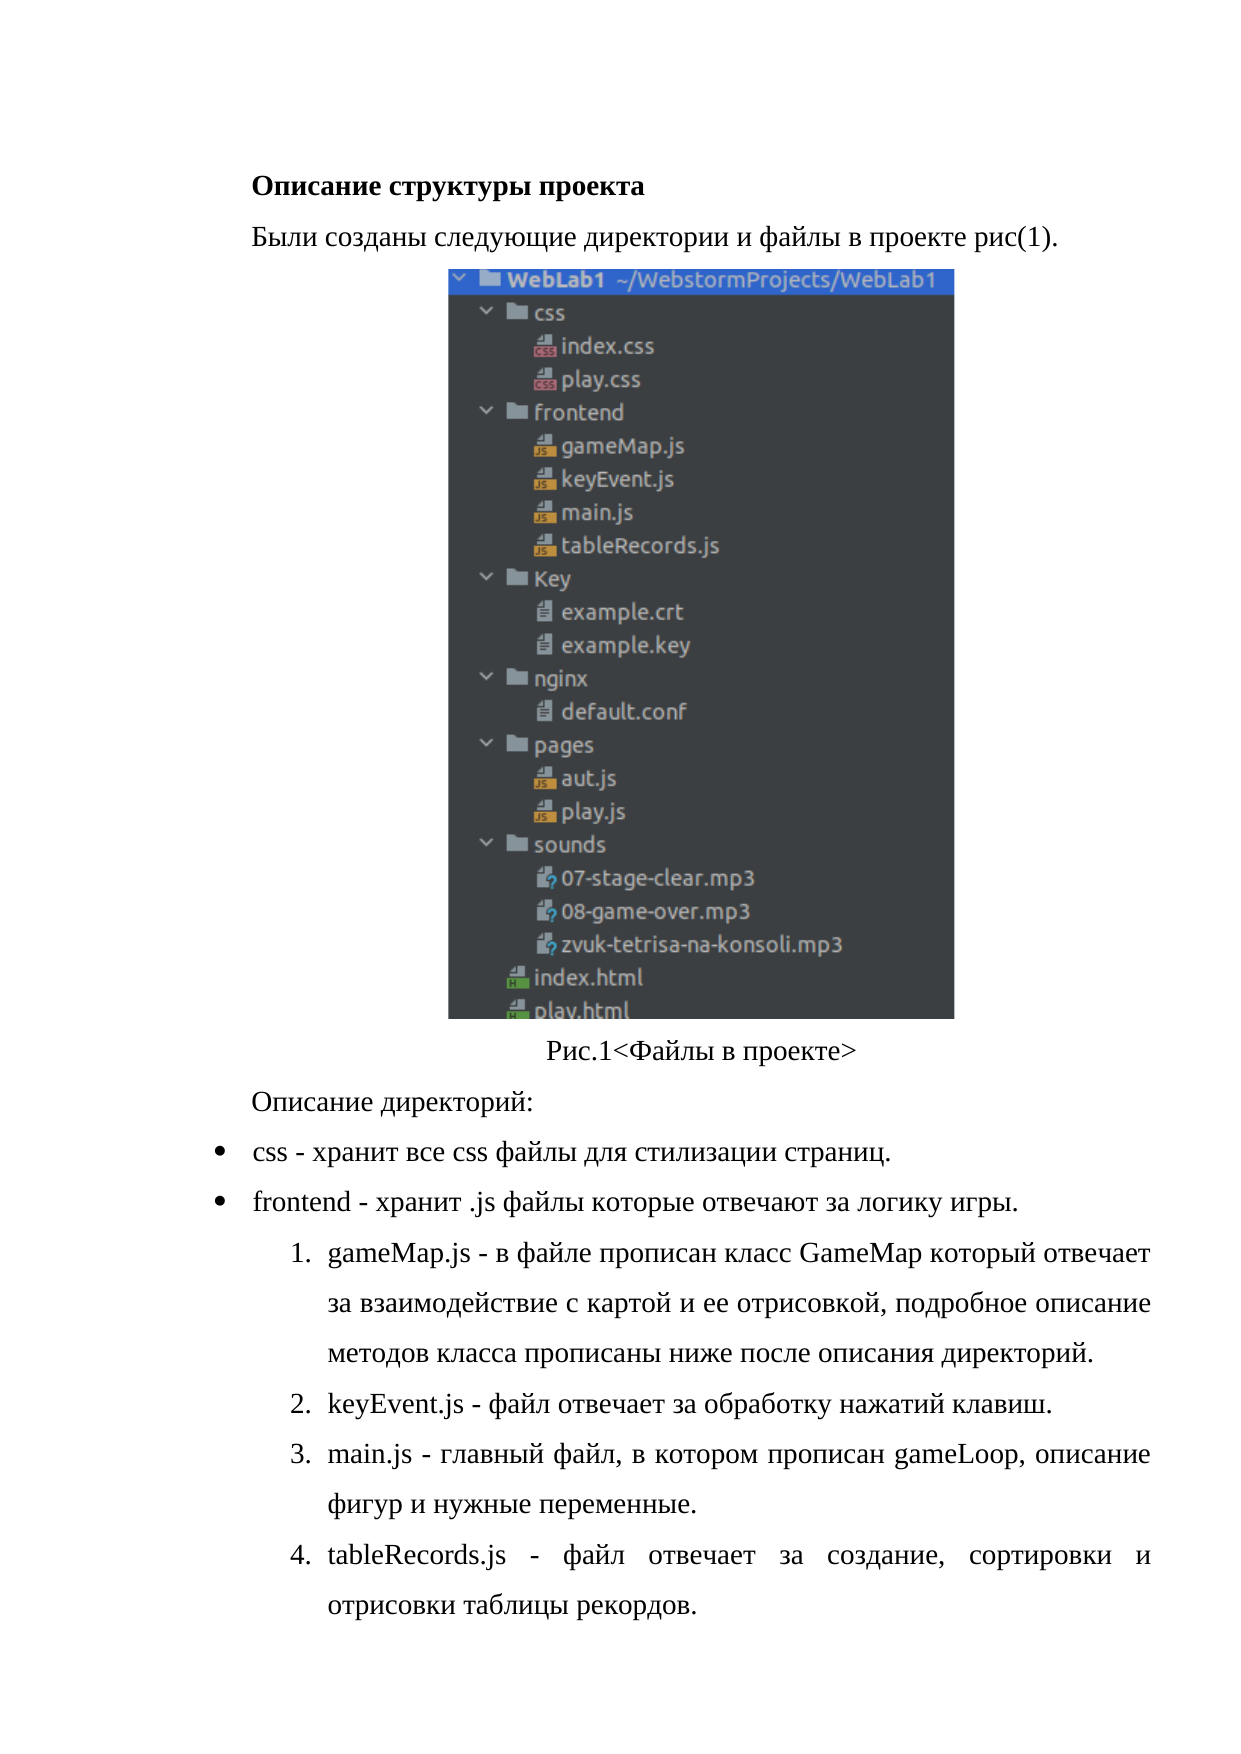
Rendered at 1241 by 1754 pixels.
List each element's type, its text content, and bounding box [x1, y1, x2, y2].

picture [448, 269, 955, 1019]
text Рис.1<Файлы в проекте> [177, 1033, 1152, 1067]
list tableRecords.js - файл отвечает за создание, сортировки и отрисовки таблицы рекордов. [290, 1537, 1152, 1621]
list main.js - главный файл, в котором прописан gameLoop, описание фигур и нужные переменные. [290, 1436, 1152, 1520]
list frontend - хранит .js файлы которые отвечают за логику игры. [215, 1184, 1152, 1218]
list gameMap.js - в файле прописан класс GameMap который отвечает за взаимодействие с картой и ее отрисовкой, подробное описание методов класса прописаны ниже после описания директорий. [290, 1235, 1152, 1369]
text Описание структуры проекта [177, 168, 1152, 202]
list keyEvent.js - файл отвечает за обработку нажатий клавиш. [290, 1386, 1152, 1419]
text Описание директорий: [177, 1084, 1152, 1117]
list css - хранит все css файлы для стилизации страниц. [215, 1134, 1152, 1168]
text Были созданы следующие директории и файлы в проекте рис(1). [177, 219, 1152, 252]
